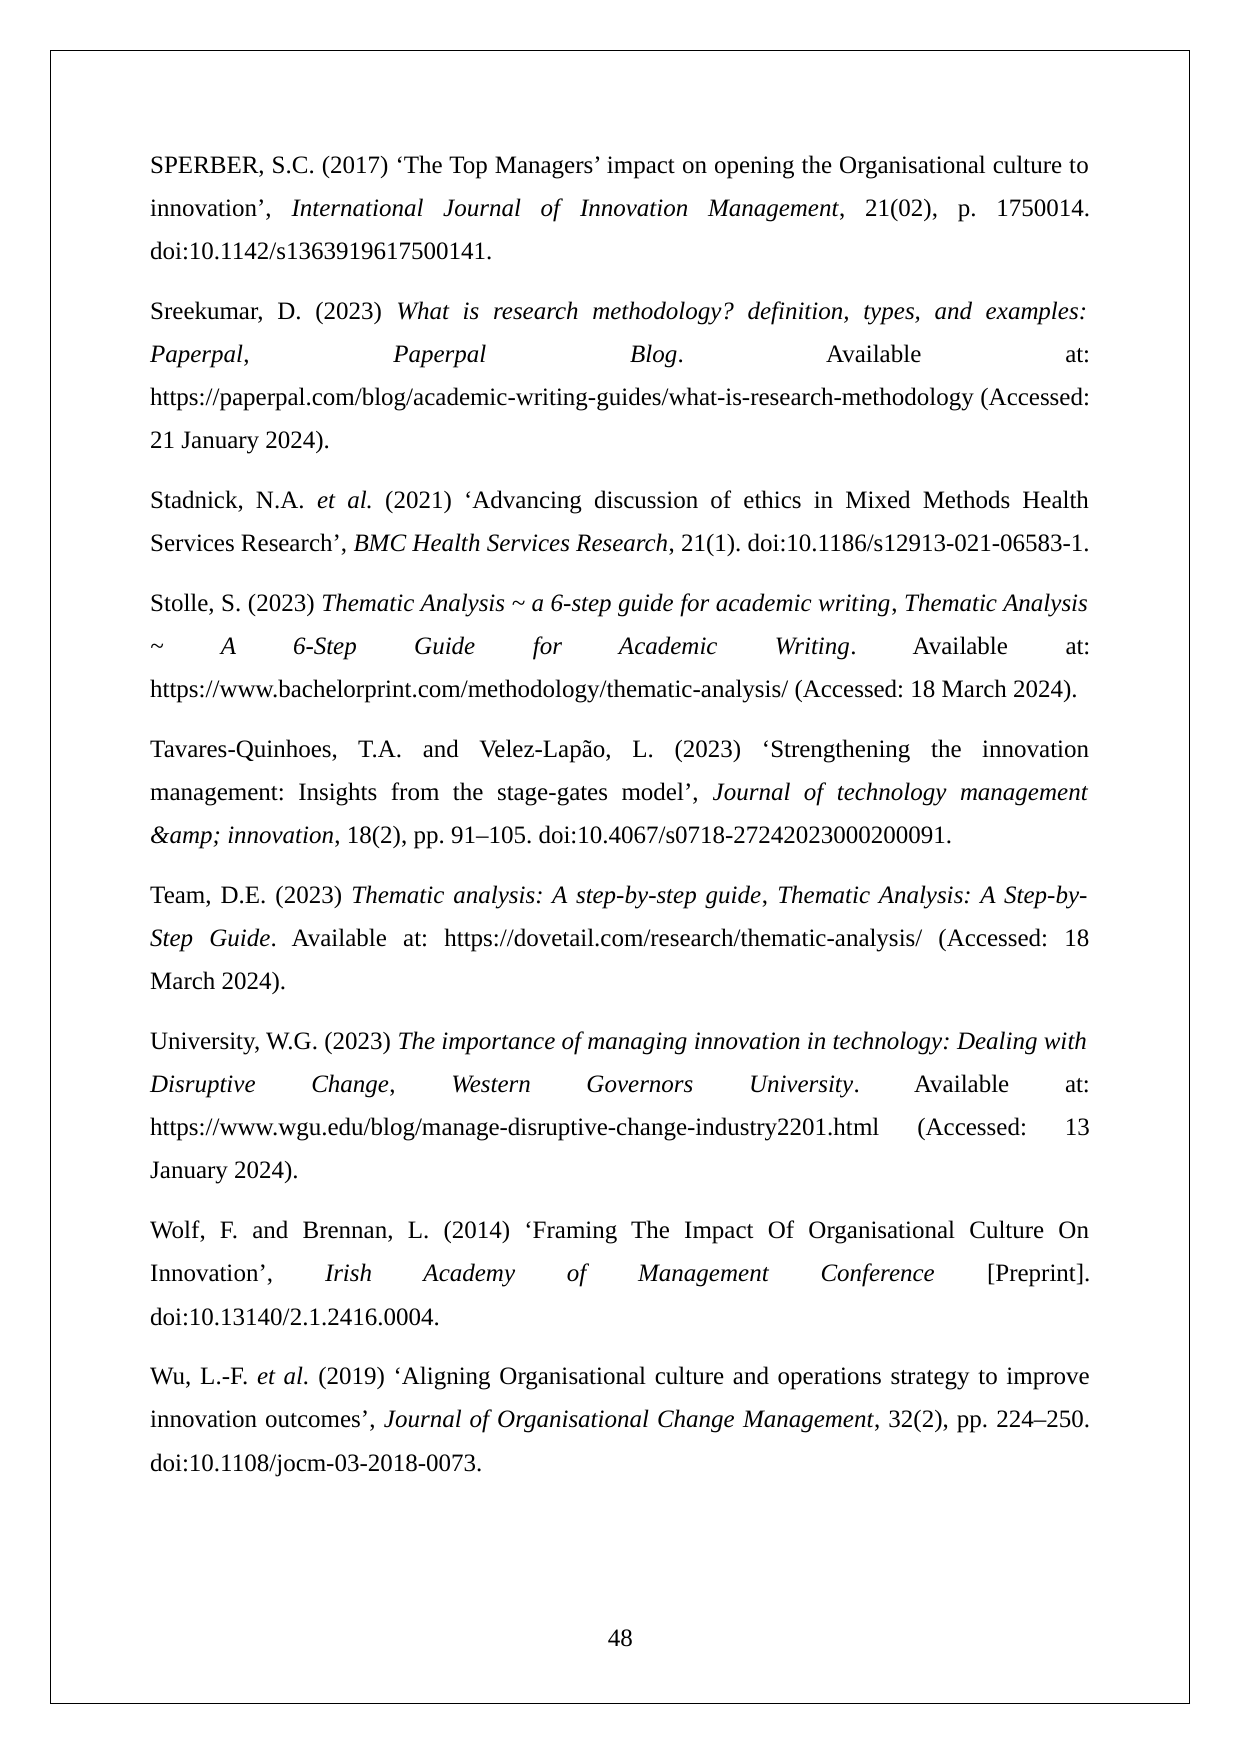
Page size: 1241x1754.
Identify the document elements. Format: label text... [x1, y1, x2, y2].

text Wu, L.-F. et al. (2019) ‘Aligning Organisational culture and operations strategy to improve innovation outcomes’, Journal of Organisational Change Management, 32(2), pp. 224–250. doi:10.1108/jocm-03-2018-0073. [150, 1361, 1090, 1476]
text Tavares-Quinhoes, T.A. and Velez-Lapão, L. (2023) ‘Strengthening the innovation management: Insights from the stage-gates model’, Journal of technology management &amp; innovation, 18(2), pp. 91–105. doi:10.4067/s0718-27242023000200091. [150, 734, 1090, 849]
text Team, D.E. (2023) Thematic analysis: A step-by-step guide, Thematic Analysis: A Step-by-Step Guide. Available at: https://dovetail.com/research/thematic-analysis/ (Accessed: 18 March 2024). [150, 880, 1090, 995]
text Sreekumar, D. (2023) What is research methodology? definition, types, and examples: Paperpal, Paperpal Blog. Available at: https://paperpal.com/blog/academic-writing-guides/what-is-research-methodology (Accessed: 21 January 2024). [150, 296, 1090, 454]
text Stolle, S. (2023) Thematic Analysis ~ a 6-step guide for academic writing, Thematic Analysis ~ A 6-Step Guide for Academic Writing. Available at: https://www.bachelorprint.com/methodology/thematic-analysis/ (Accessed: 18 March 2024). [150, 588, 1090, 703]
text Stadnick, N.A. et al. (2021) ‘Advancing discussion of ethics in Mixed Methods Health Services Research’, BMC Health Services Research, 21(1). doi:10.1186/s12913-021-06583-1. [150, 485, 1090, 557]
text SPERBER, S.C. (2017) ‘The Top Managers’ impact on opening the Organisational culture to innovation’, International Journal of Innovation Management, 21(02), p. 1750014. doi:10.1142/s1363919617500141. [150, 150, 1090, 265]
text Wolf, F. and Brennan, L. (2014) ‘Framing The Impact Of Organisational Culture On Innovation’, Irish Academy of Management Conference [Preprint]. doi:10.13140/2.1.2416.0004. [150, 1215, 1090, 1330]
text University, W.G. (2023) The importance of managing innovation in technology: Dealing with Disruptive Change, Western Governors University. Available at: https://www.wgu.edu/blog/manage-disruptive-change-industry2201.html (Accessed: 13 January 2024). [150, 1026, 1090, 1184]
